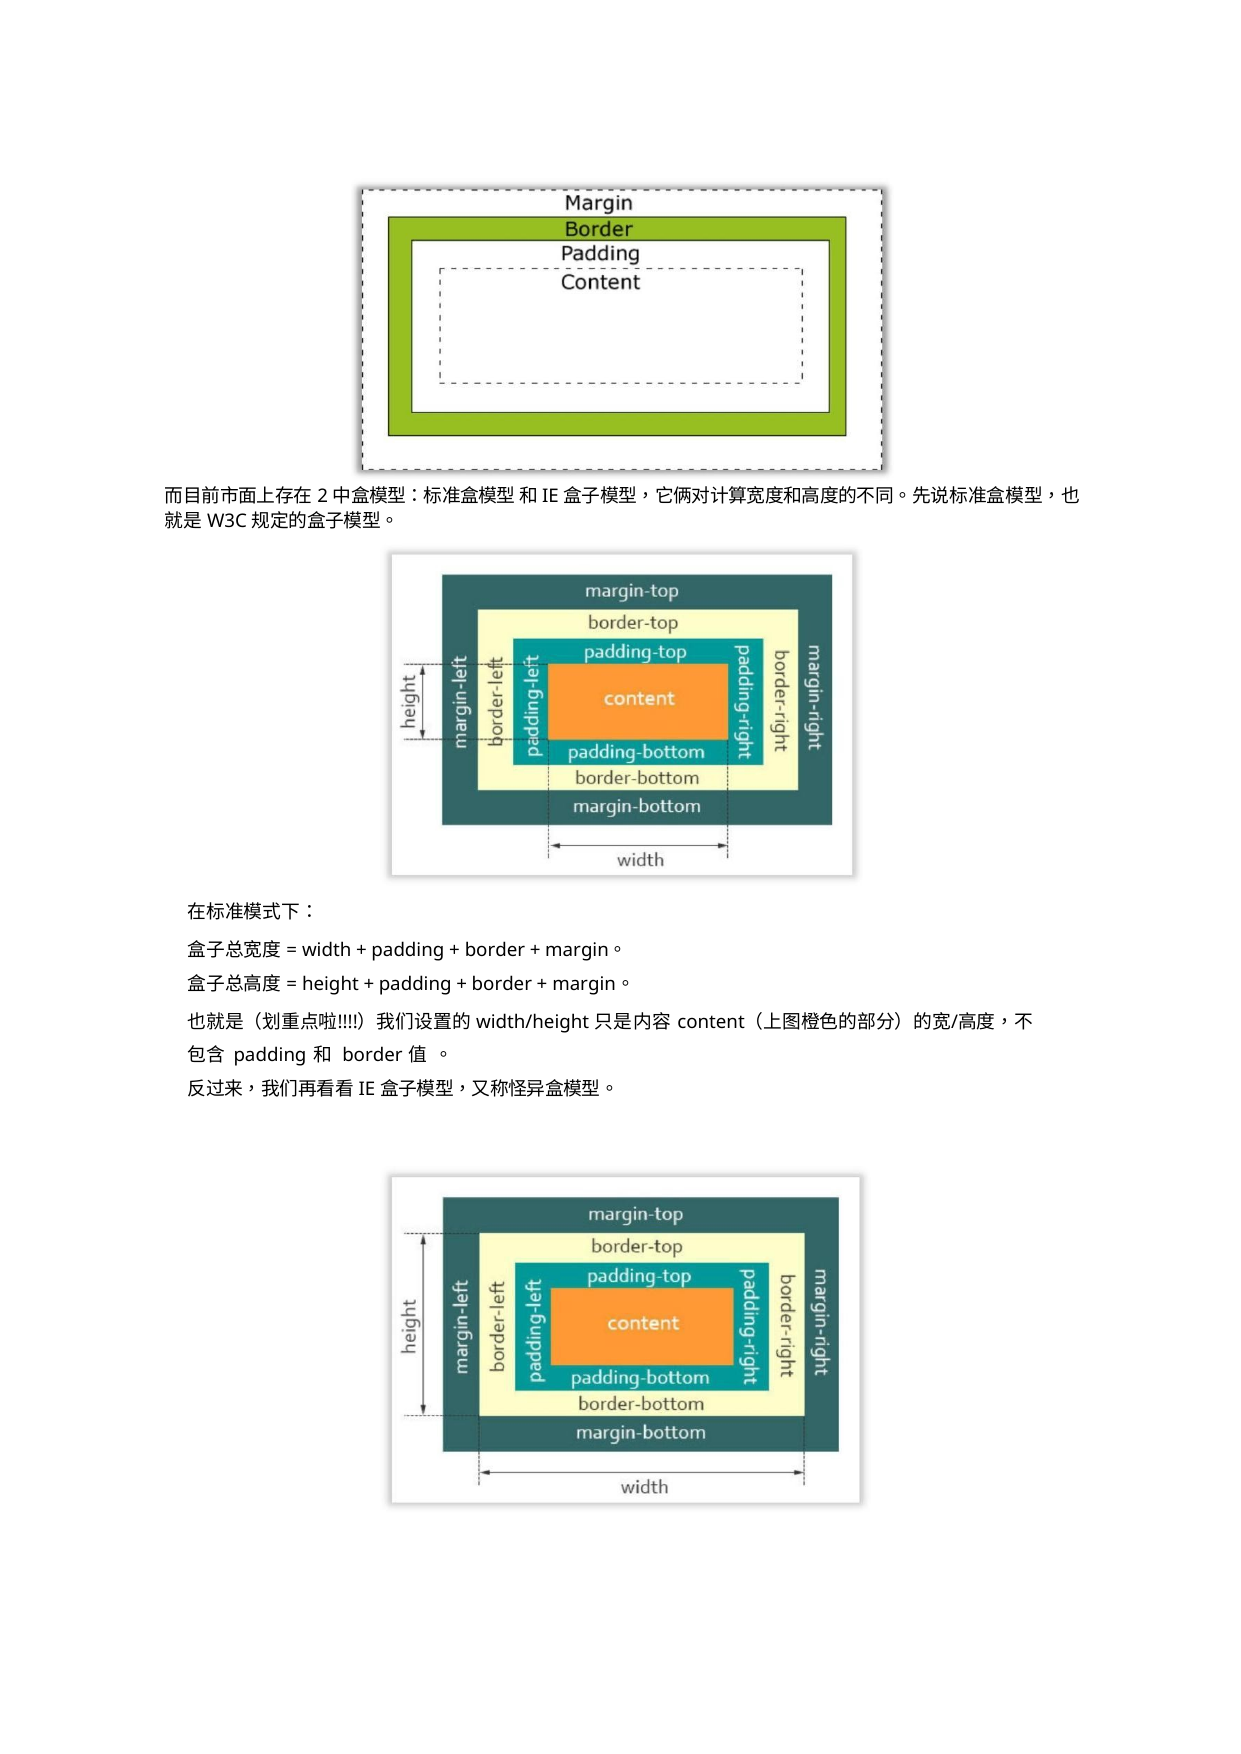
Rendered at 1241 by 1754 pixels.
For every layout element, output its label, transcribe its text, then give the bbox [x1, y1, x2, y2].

text 反过来，我们再看看 IE 盒子模型，又称怪异盒模型。 [187, 1076, 1086, 1101]
picture [380, 1166, 872, 1513]
picture [380, 543, 864, 886]
text 也就是（划重点啦!!!!）我们设置的 width/height 只是内容 content（上图橙色的部分）的宽/高度，不包含 padding 和 border 值 。 [187, 1008, 1051, 1067]
picture [350, 178, 894, 481]
text 盒子总宽度 = width + padding + border + margin。盒子总高度 = height + padding + border + margin。 [187, 936, 638, 995]
